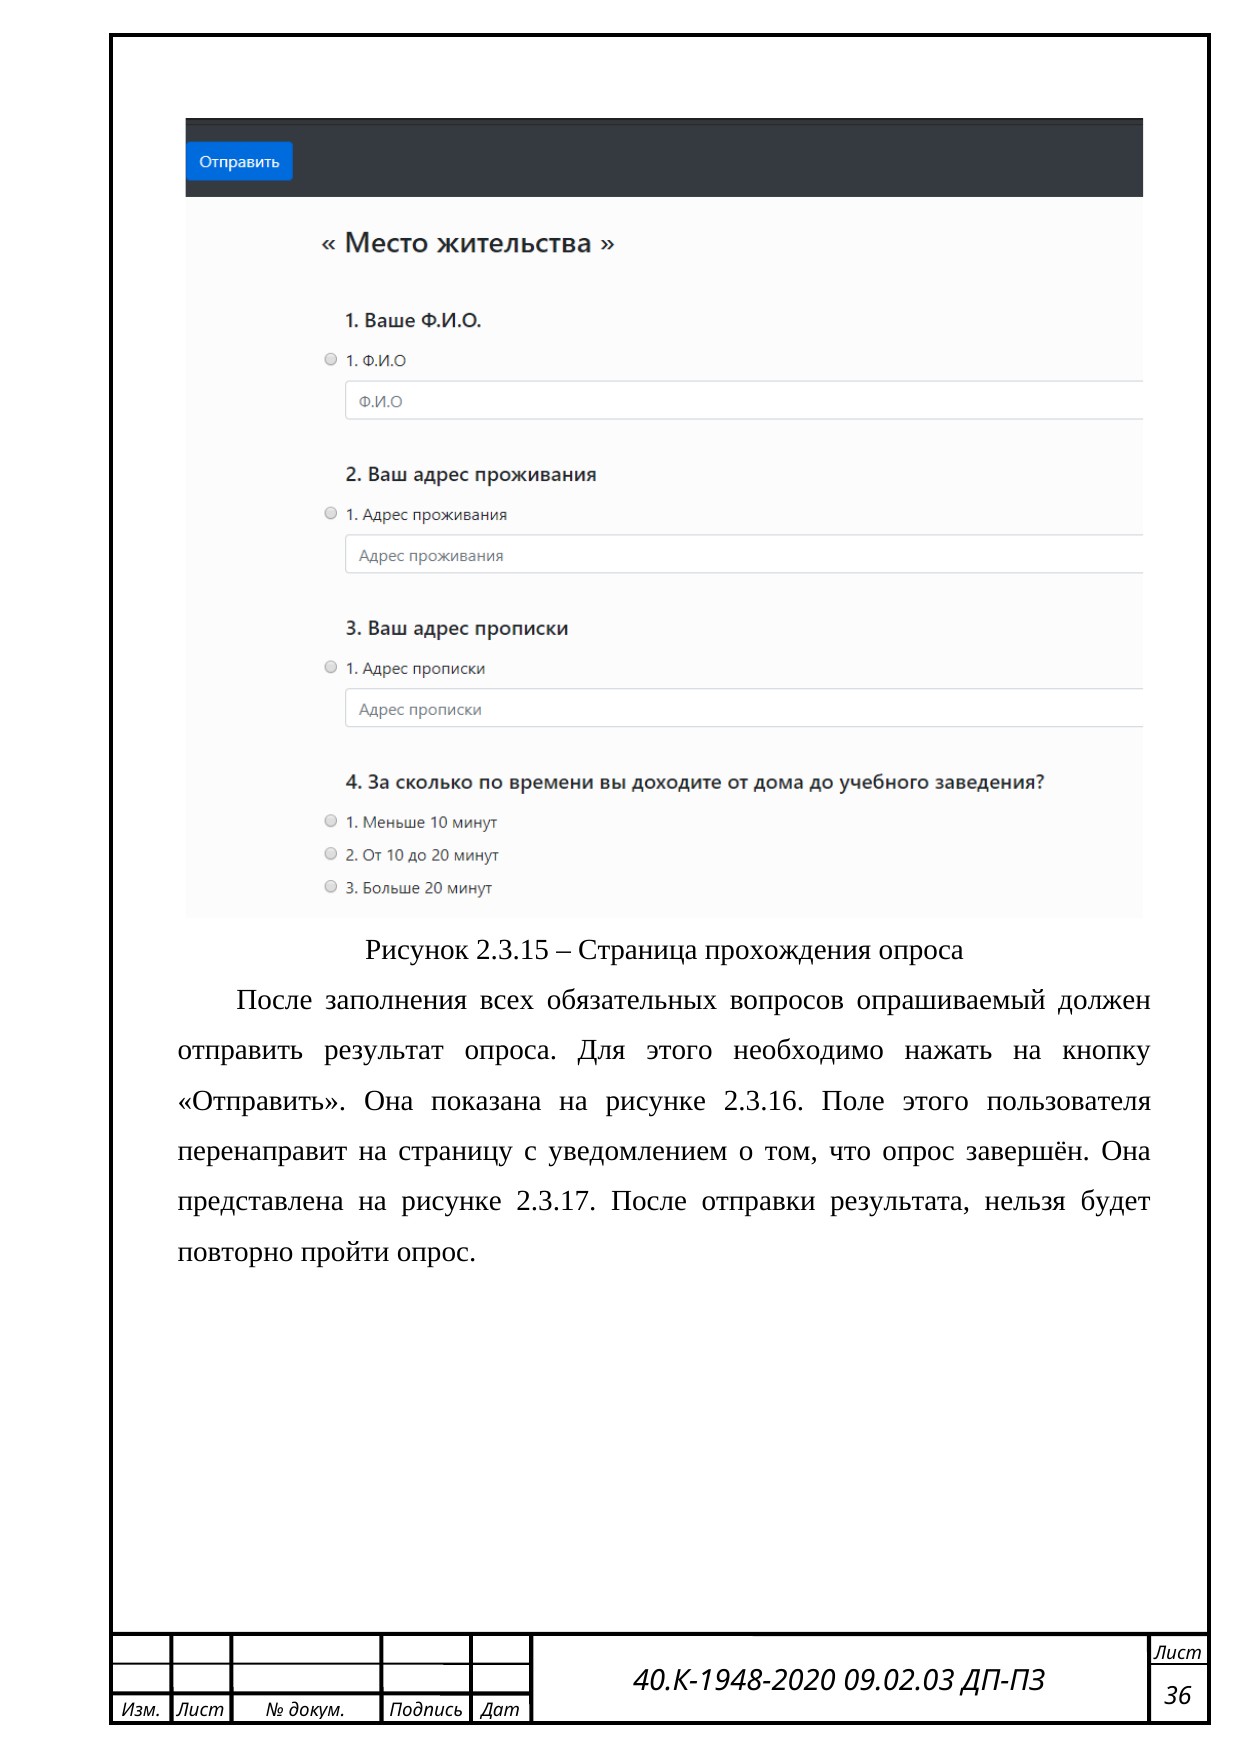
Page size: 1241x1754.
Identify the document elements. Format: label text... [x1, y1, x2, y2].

text Рисунок 2.3.15 – Страница прохождения опроса [177, 932, 1152, 965]
picture [185, 118, 1144, 918]
text После заполнения всех обязательных вопросов опрашиваемый должен отправить результат опроса. Для этого необходимо нажать на кнопку «Отправить». Она показана на рисунке 2.3.16. Поле этого пользователя перенаправит на страницу с уведомлением о том, что опрос завершён. Она представлена на рисунке 2.3.17. После отправки результата, нельзя будет повторно пройти опрос. [177, 982, 1152, 1267]
